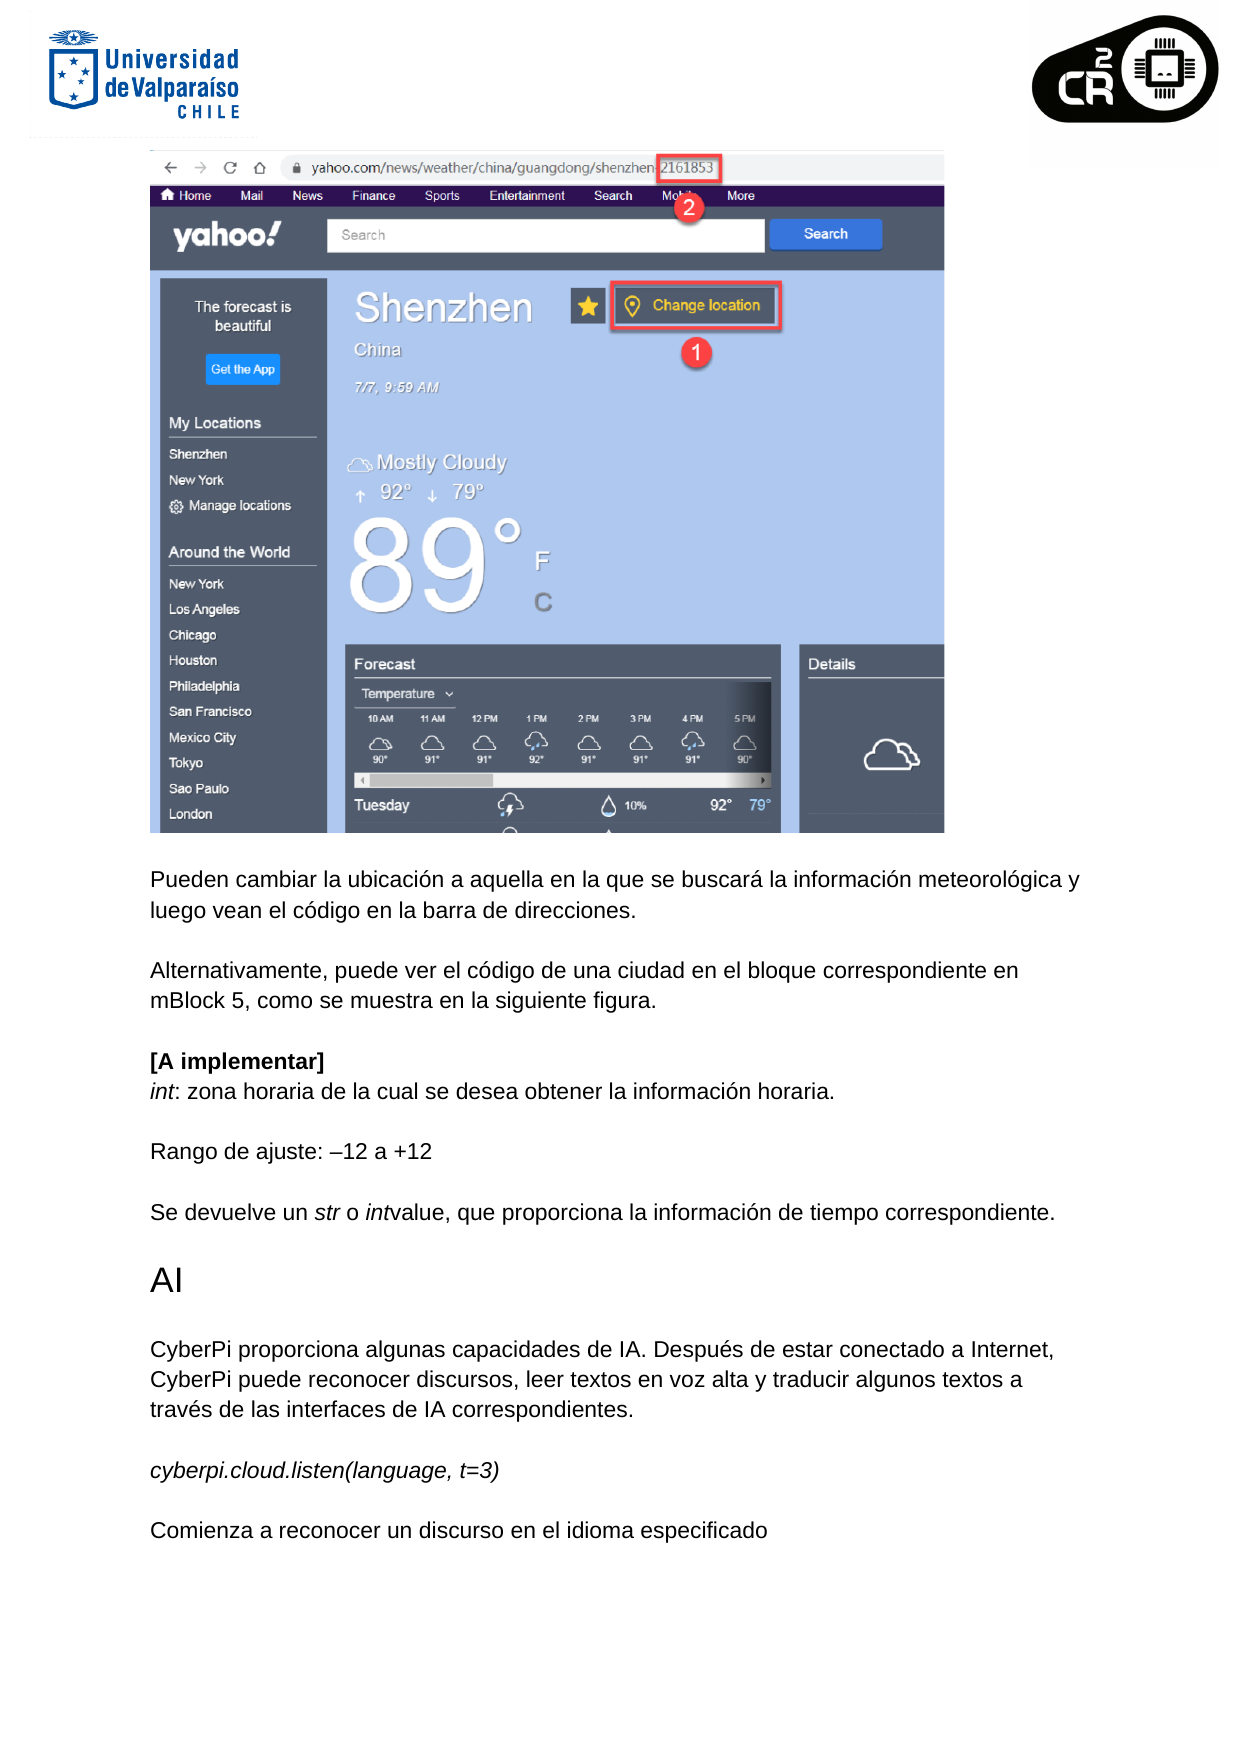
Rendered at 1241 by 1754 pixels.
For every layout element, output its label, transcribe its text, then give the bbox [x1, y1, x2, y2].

picture [1028, 0, 1222, 169]
text Comienza a reconocer un discurso en el idioma especificado [150, 1517, 1090, 1544]
picture [29, 11, 258, 138]
picture [150, 150, 945, 833]
text AI [150, 1259, 1090, 1300]
text [A implementar] int: zona horaria de la cual se desea obtener la información horaria. [150, 1048, 1090, 1104]
text cyberpi.cloud.listen(language, t=3) [150, 1457, 1090, 1483]
text Alternativamente, puede ver el código de una ciudad en el bloque correspondiente en mBlock 5, como se muestra en la siguiente figura. [150, 957, 1090, 1013]
text Se devuelve un str o intvalue, que proporciona la información de tiempo correspondiente. [150, 1199, 1090, 1225]
text CyberPi proporciona algunas capacidades de IA. Después de estar conectado a Internet, CyberPi puede reconocer discursos, leer textos en voz alta y traducir algunos textos a través de las interfaces de IA correspondientes. [150, 1336, 1090, 1423]
text Rango de ajuste: –12 a +12 [150, 1138, 1090, 1164]
text Pueden cambiar la ubicación a aquella en la que se buscará la información meteorológica y luego vean el código en la barra de direcciones. [150, 866, 1090, 923]
